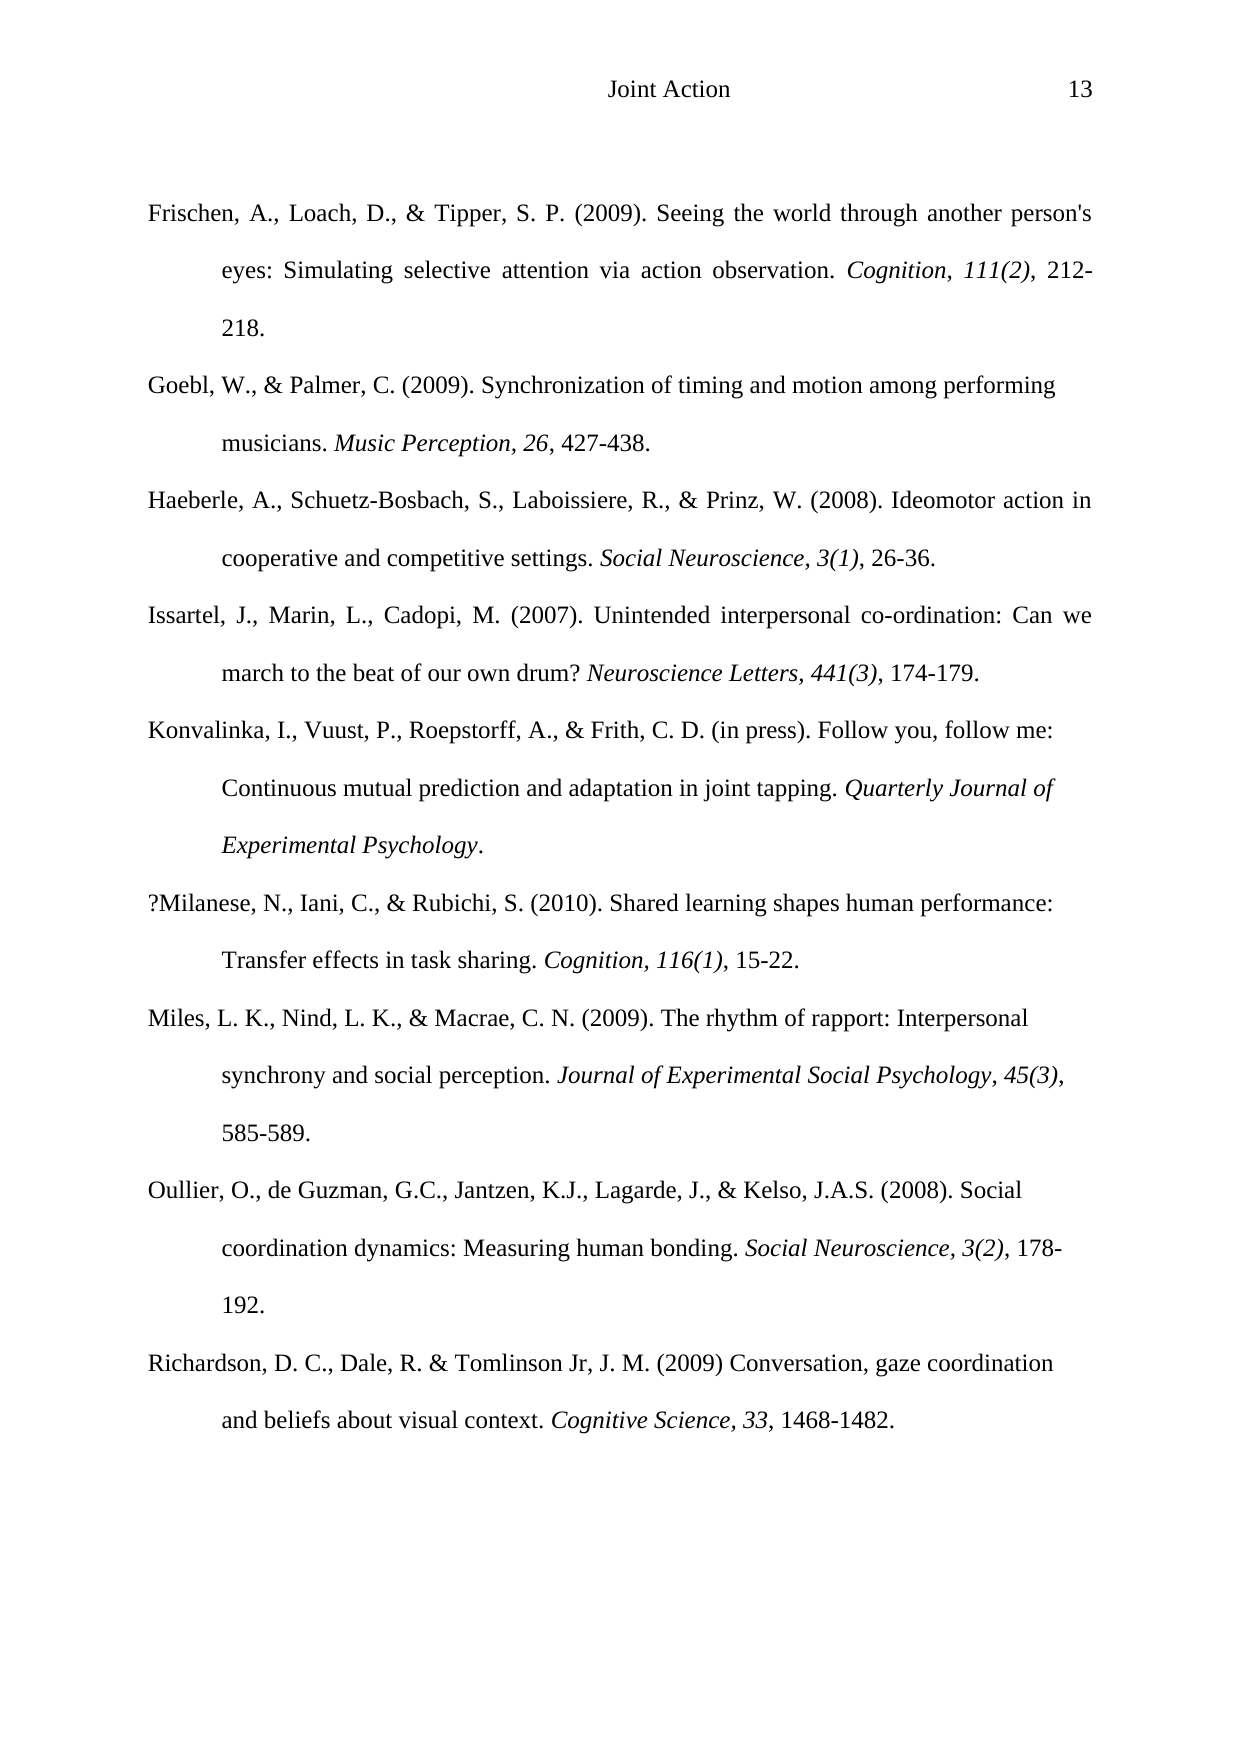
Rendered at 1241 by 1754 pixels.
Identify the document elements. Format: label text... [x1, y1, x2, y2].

text Oullier, O., de Guzman, G.C., Jantzen, K.J., Lagarde, J., & Kelso, J.A.S. (2008). Social coordination dynamics: Measuring human bonding. Social Neuroscience, 3(2), 178-192. [148, 1175, 1093, 1319]
text Goebl, W., & Palmer, C. (2009). Synchronization of timing and motion among performing musicians. Music Perception, 26, 427-438. [148, 370, 1093, 457]
text Richardson, D. C., Dale, R. & Tomlinson Jr, J. M. (2009) Conversation, gaze coordination and beliefs about visual context. Cognitive Science, 33, 1468-1482. [148, 1348, 1093, 1434]
text Haeberle, A., Schuetz-Bosbach, S., Laboissiere, R., & Prinz, W. (2008). Ideomotor action in cooperative and competitive settings. Social Neuroscience, 3(1), 26-36. [148, 485, 1093, 572]
text Issartel, J., Marin, L., Cadopi, M. (2007). Unintended interpersonal co-ordination: Can we march to the beat of our own drum? Neuroscience Letters, 441(3), 174-179. [148, 600, 1093, 687]
text Frischen, A., Loach, D., & Tipper, S. P. (2009). Seeing the world through another person's eyes: Simulating selective attention via action observation. Cognition, 111(2), 212-218. [148, 198, 1093, 342]
text Konvalinka, I., Vuust, P., Roepstorff, A., & Frith, C. D. (in press). Follow you, follow me: Continuous mutual prediction and adaptation in joint tapping. Quarterly Journal of Experimental Psychology. [148, 715, 1093, 859]
text ?Milanese, N., Iani, C., & Rubichi, S. (2010). Shared learning shapes human performance: Transfer effects in task sharing. Cognition, 116(1), 15-22. [148, 888, 1093, 974]
text Miles, L. K., Nind, L. K., & Macrae, C. N. (2009). The rhythm of rapport: Interpersonal synchrony and social perception. Journal of Experimental Social Psychology, 45(3), 585-589. [148, 1003, 1093, 1147]
